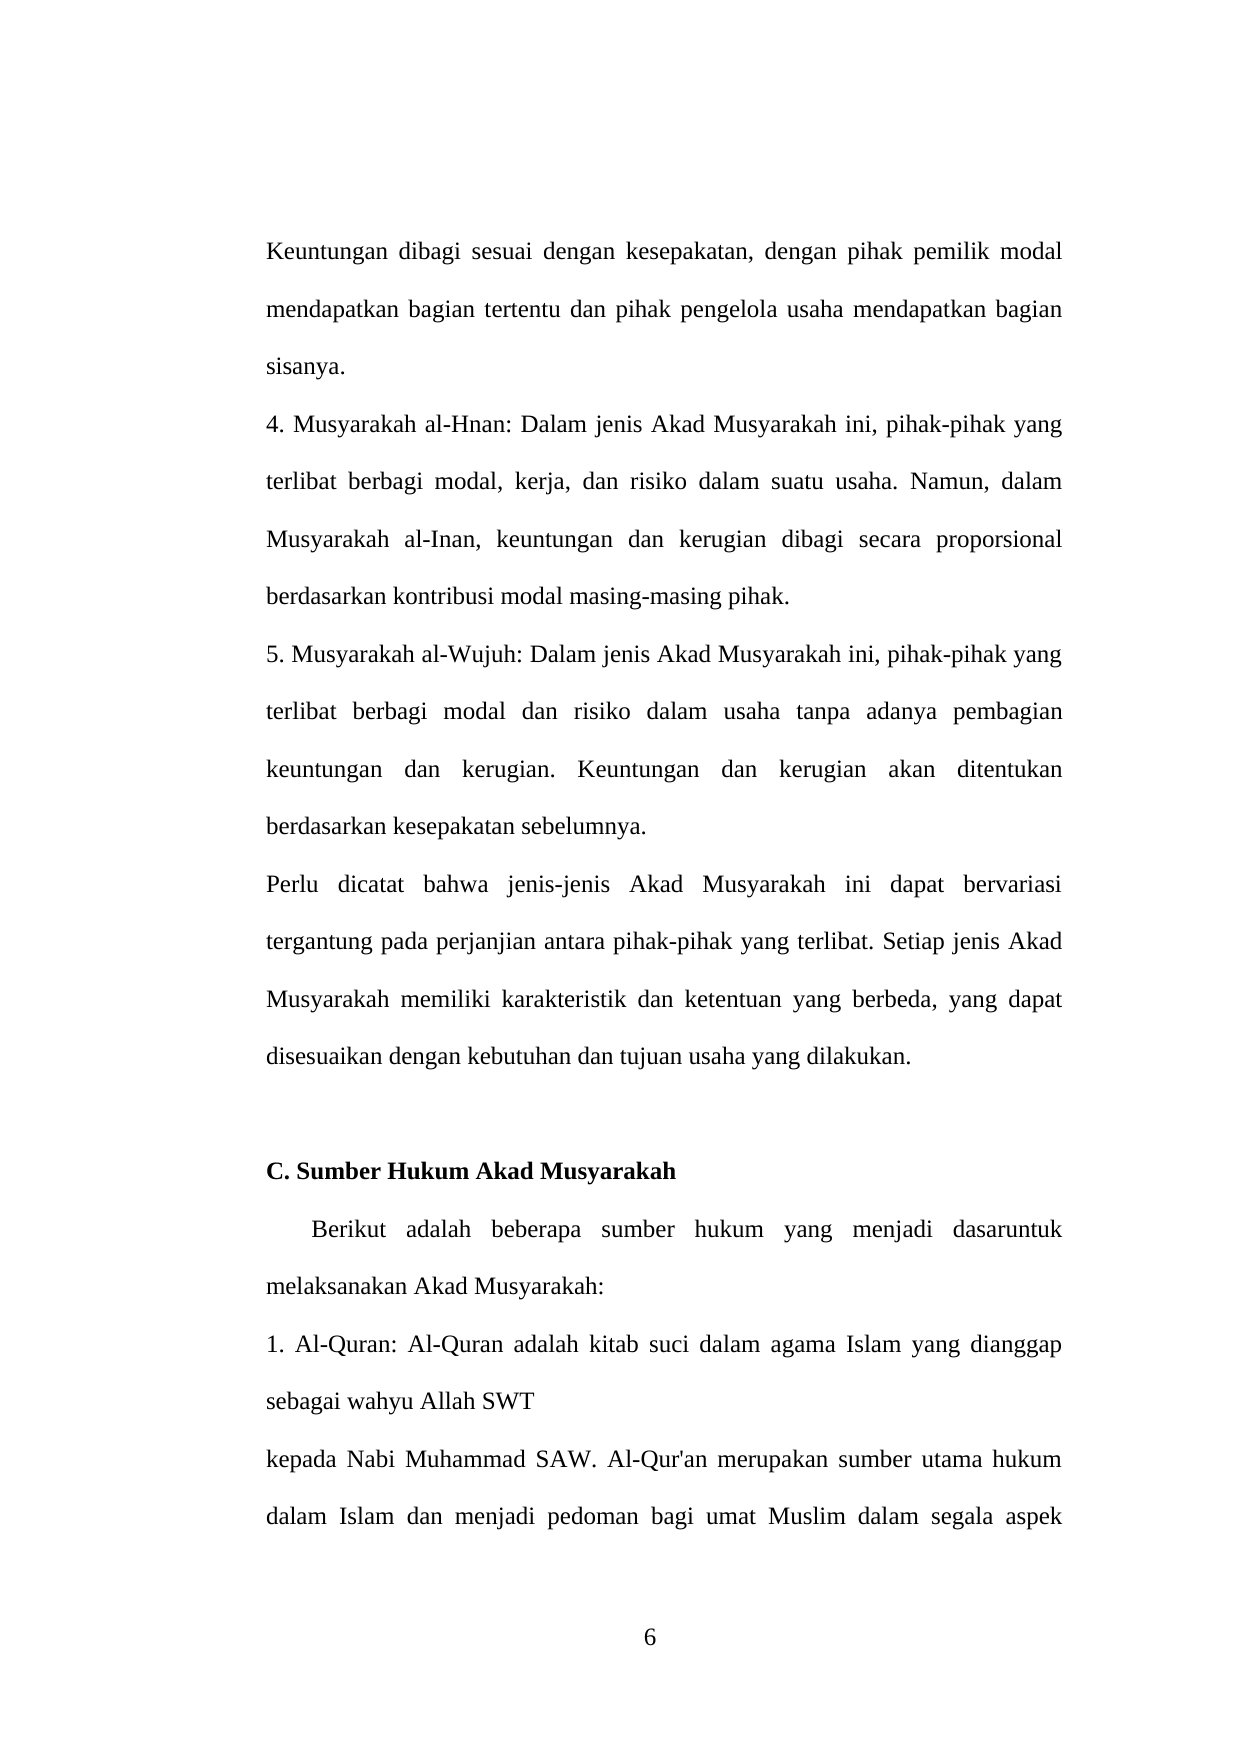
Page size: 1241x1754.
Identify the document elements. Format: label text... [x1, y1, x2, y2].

text Berikut adalah beberapa sumber hukum yang menjadi dasaruntuk melaksanakan Akad Musyarakah: [266, 1214, 1063, 1300]
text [266, 1444, 1063, 1530]
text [266, 236, 1063, 380]
text 4. Musyarakah al-Hnan: Dalam jenis Akad Musyarakah ini, pihak-pihak yang terlibat berbagi modal, kerja, dan risiko dalam suatu usaha. Namun, dalam Musyarakah al-Inan, keuntungan dan kerugian dibagi secara proporsional berdasarkan kontribusi modal masing-masing pihak. [266, 409, 1063, 610]
text Perlu dicatat bahwa jenis-jenis Akad Musyarakah ini dapat bervariasi tergantung pada perjanjian antara pihak-pihak yang terlibat. Setiap jenis Akad Musyarakah memiliki karakteristik dan ketentuan yang berbeda, yang dapat disesuaikan dengan kebutuhan dan tujuan usaha yang dilakukan. [266, 869, 1063, 1070]
text 1. Al-Quran: Al-Quran adalah kitab suci dalam agama Islam yang dianggap sebagai wahyu Allah SWT [266, 1329, 1063, 1415]
text 5. Musyarakah al-Wujuh: Dalam jenis Akad Musyarakah ini, pihak-pihak yang terlibat berbagi modal dan risiko dalam usaha tanpa adanya pembagian keuntungan dan kerugian. Keuntungan dan kerugian akan ditentukan berdasarkan kesepakatan sebelumnya. [266, 639, 1063, 840]
text C. Sumber Hukum Akad Musyarakah [266, 1156, 1063, 1185]
